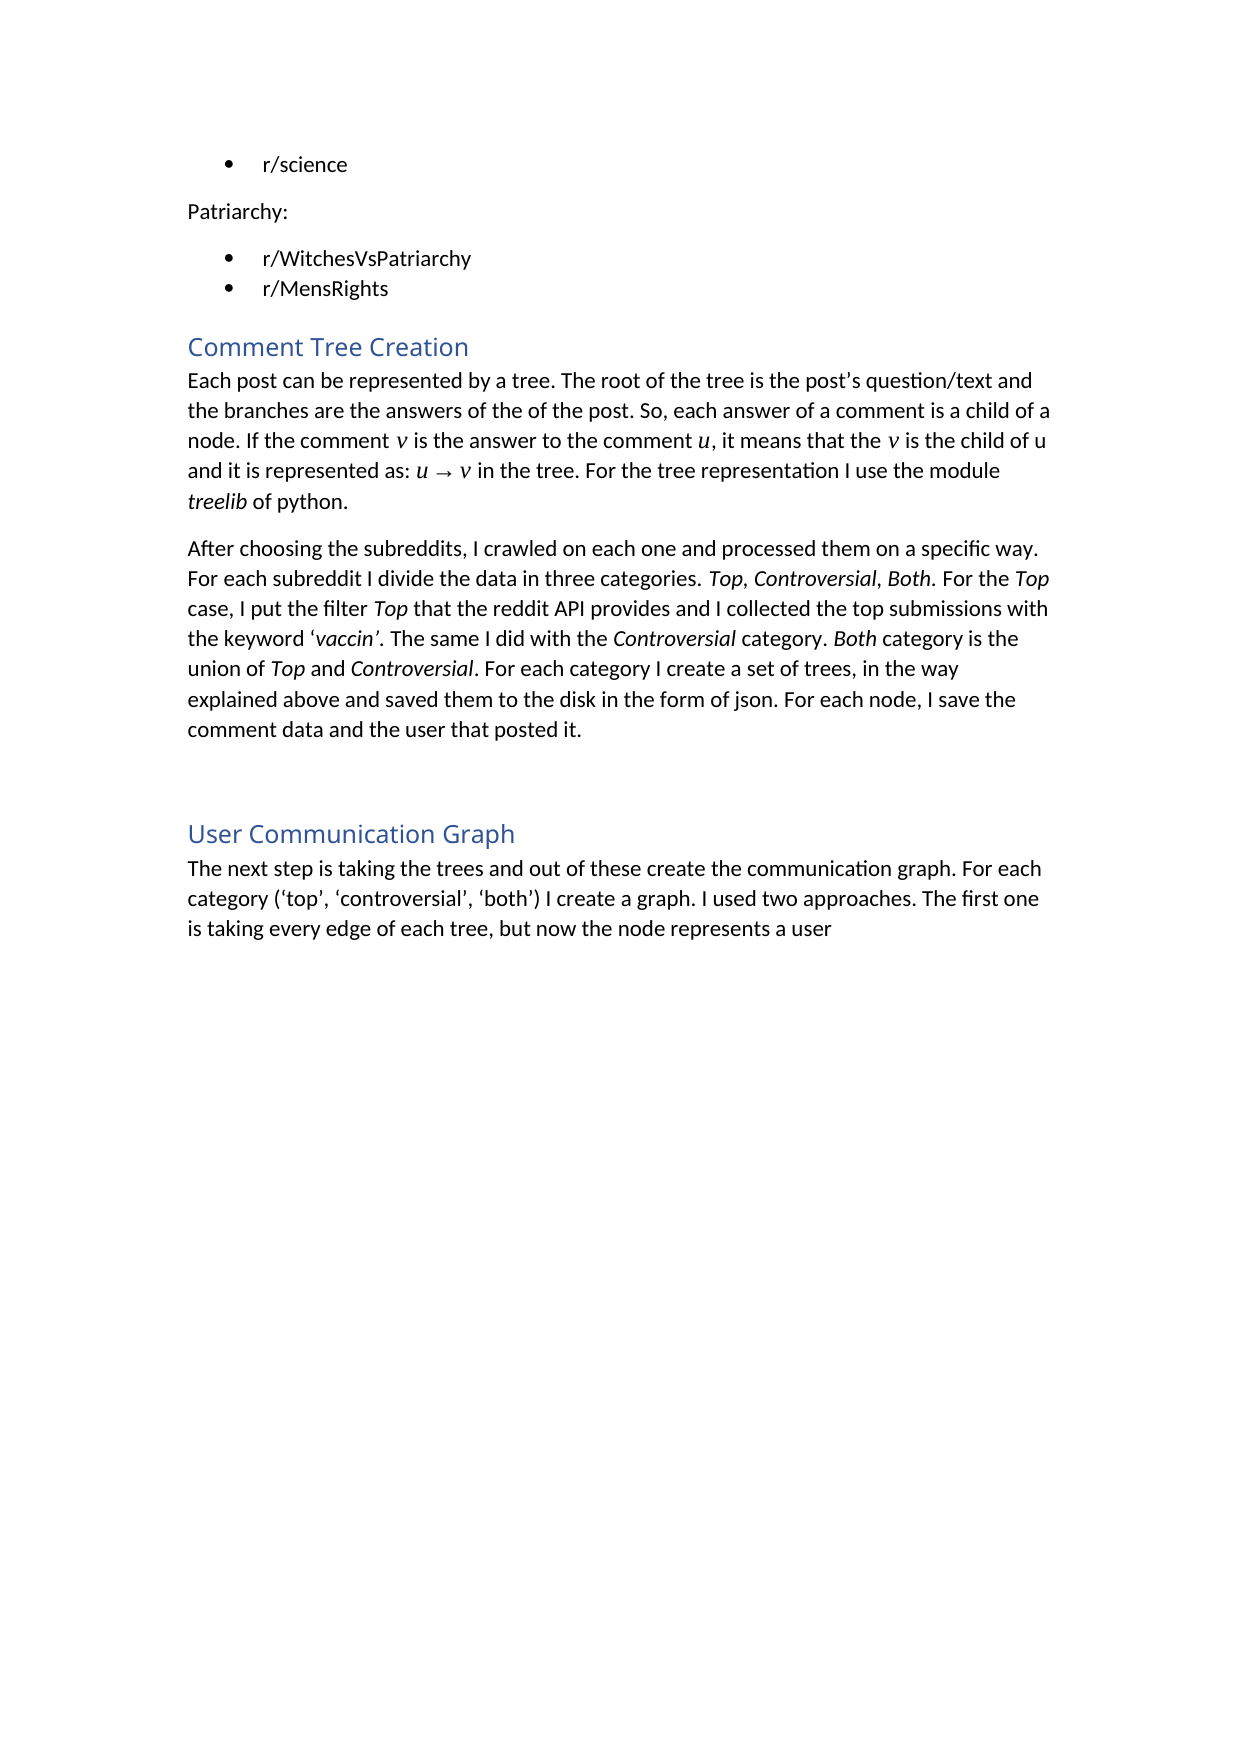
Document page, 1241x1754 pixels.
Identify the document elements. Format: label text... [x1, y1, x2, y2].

list r/science [225, 150, 1053, 178]
list r/MensRights [225, 274, 1053, 302]
subtitle Comment Tree Creation [187, 329, 1053, 363]
text After choosing the subreddits, I crawled on each one and processed them on a specific way. For each subreddit I divide the data in three categories. Top, Controversial, Both. For the Top case, I put the filter Top that the reddit API provides and I collected the top submissions with the keyword ‘vaccin’. The same I did with the Controversial category. Both category is the union of Top and Controversial. For each category I create a set of trees, in the way explained above and saved them to the disk in the form of json. For each node, I save the comment data and the user that posted it. [187, 534, 1053, 743]
text The next step is taking the trees and out of these create the communication graph. For each category (‘top’, ‘controversial’, ‘both’) I create a graph. I used two approaches. The first one is taking every edge of each tree, but now the node represents a user [187, 854, 1053, 942]
list r/WitchesVsPatriarchy [225, 244, 1053, 272]
subtitle User Communication Graph [187, 817, 1053, 851]
text Patriarchy: [187, 197, 1053, 225]
text Each post can be represented by a tree. The root of the tree is the post’s question/text and the branches are the answers of the of the post. So, each answer of a comment is a child of a node. If the comment is the answer to the comment , it means that the is the child of u and it is represented as: in the tree. For the tree representation I use the module treelib of python. [187, 366, 1053, 515]
